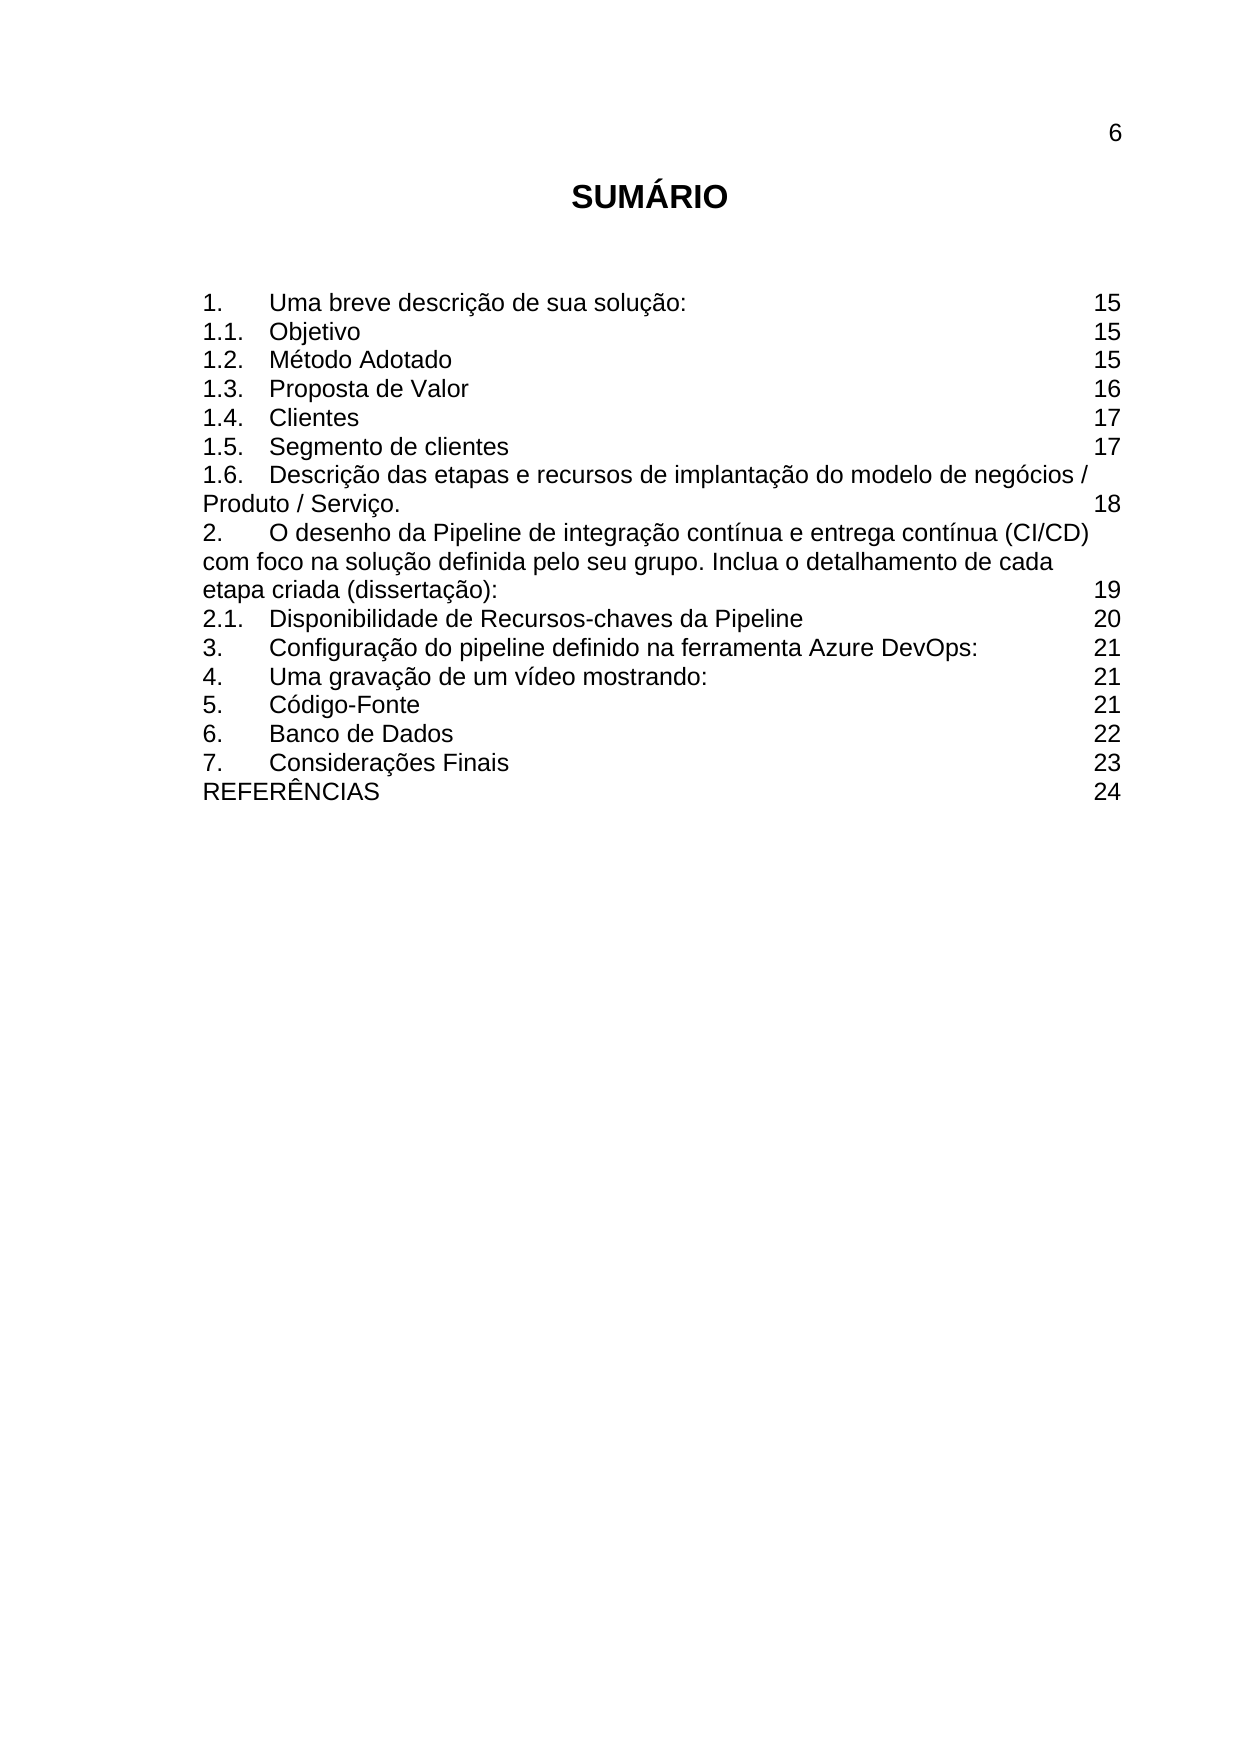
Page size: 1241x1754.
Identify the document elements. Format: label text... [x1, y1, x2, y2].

text SUMÁRIO [177, 177, 1122, 216]
